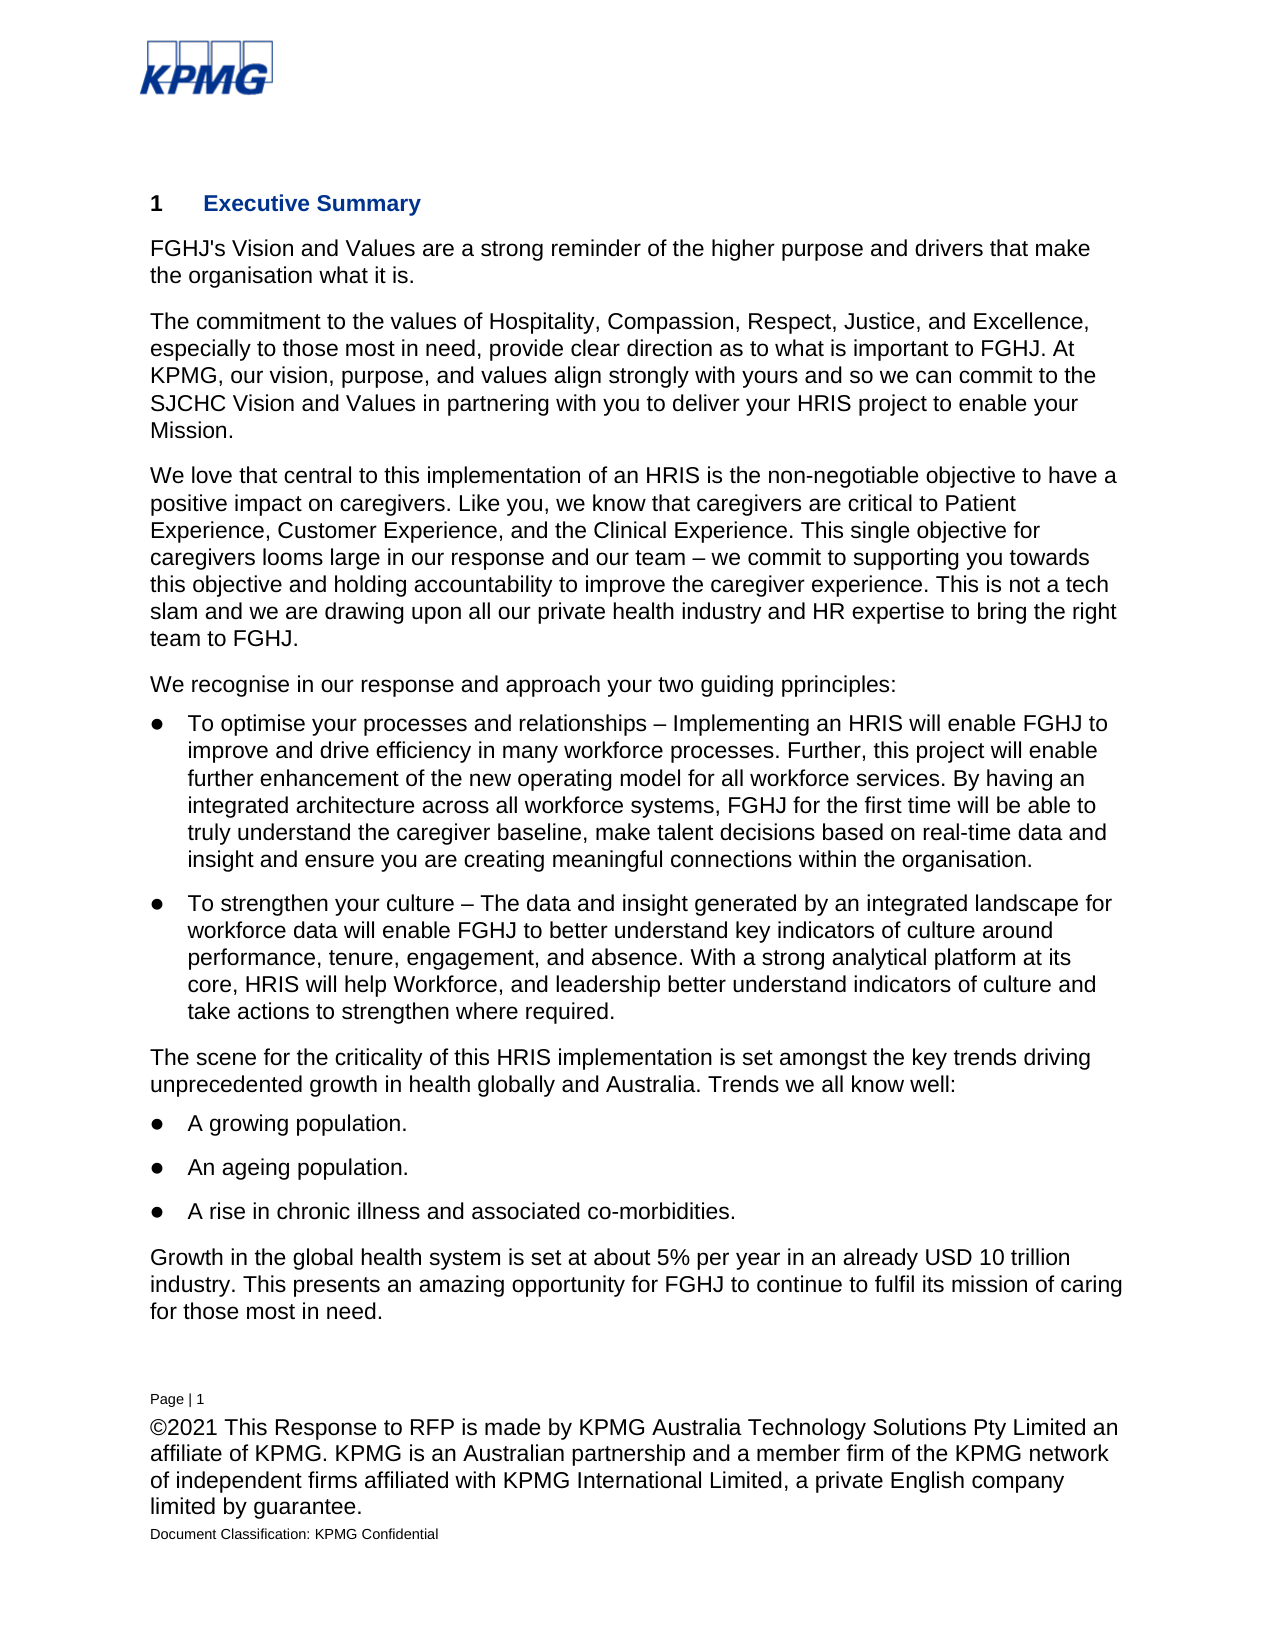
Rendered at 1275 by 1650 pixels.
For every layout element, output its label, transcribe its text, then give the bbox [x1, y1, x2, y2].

text We love that central to this implementation of an HRIS is the non-negotiable objective to have a positive impact on caregivers. Like you, we know that caregivers are critical to Patient Experience, Customer Experience, and the Clinical Experience. This single objective for caregivers looms large in our response and our team – we commit to supporting you towards this objective and holding accountability to improve the caregiver experience. This is not a tech slam and we are drawing upon all our private health industry and HR expertise to bring the right team to FGHJ. [150, 462, 1125, 651]
text Growth in the global health system is set at about 5% per year in an already USD 10 trillion industry. This presents an amazing opportunity for FGHJ to continue to fulfil its mission of caring for those most in need. [150, 1243, 1125, 1324]
subtitle Executive Summary [150, 178, 1125, 216]
list A rise in chronic illness and associated co-morbidities. [150, 1197, 1125, 1224]
text The commitment to the values of Hospitality, Compassion, Respect, Justice, and Excellence, especially to those most in need, provide clear direction as to what is important to FGHJ. At KPMG, our vision, purpose, and values align strongly with yours and so we can commit to the SJCHC Vision and Values in partnering with you to deliver your HRIS project to enable your Mission. [150, 308, 1125, 443]
text FGHJ's Vision and Values are a strong reminder of the higher purpose and drivers that make the organisation what it is. [150, 235, 1125, 289]
picture [118, 0, 302, 136]
list An ageing population. [150, 1153, 1125, 1181]
text We recognise in our response and approach your two guiding pprinciples: [150, 670, 1125, 697]
list A growing population. [150, 1110, 1125, 1137]
list To strengthen your culture – The data and insight generated by an integrated landscape for workforce data will enable FGHJ to better understand key indicators of culture around performance, tenure, engagement, and absence. With a strong analytical platform at its core, HRIS will help Workforce, and leadership better understand indicators of culture and take actions to strengthen where required. [150, 889, 1125, 1024]
text The scene for the criticality of this HRIS implementation is set amongst the key trends driving unprecedented growth in health globally and Australia. Trends we all know well: [150, 1043, 1125, 1097]
list To optimise your processes and relationships – Implementing an HRIS will enable FGHJ to improve and drive efficiency in many workforce processes. Further, this project will enable further enhancement of the new operating model for all workforce services. By having an integrated architecture across all workforce systems, FGHJ for the first time will be able to truly understand the caregiver baseline, make talent decisions based on real-time data and insight and ensure you are creating meaningful connections within the organisation. [150, 710, 1125, 872]
